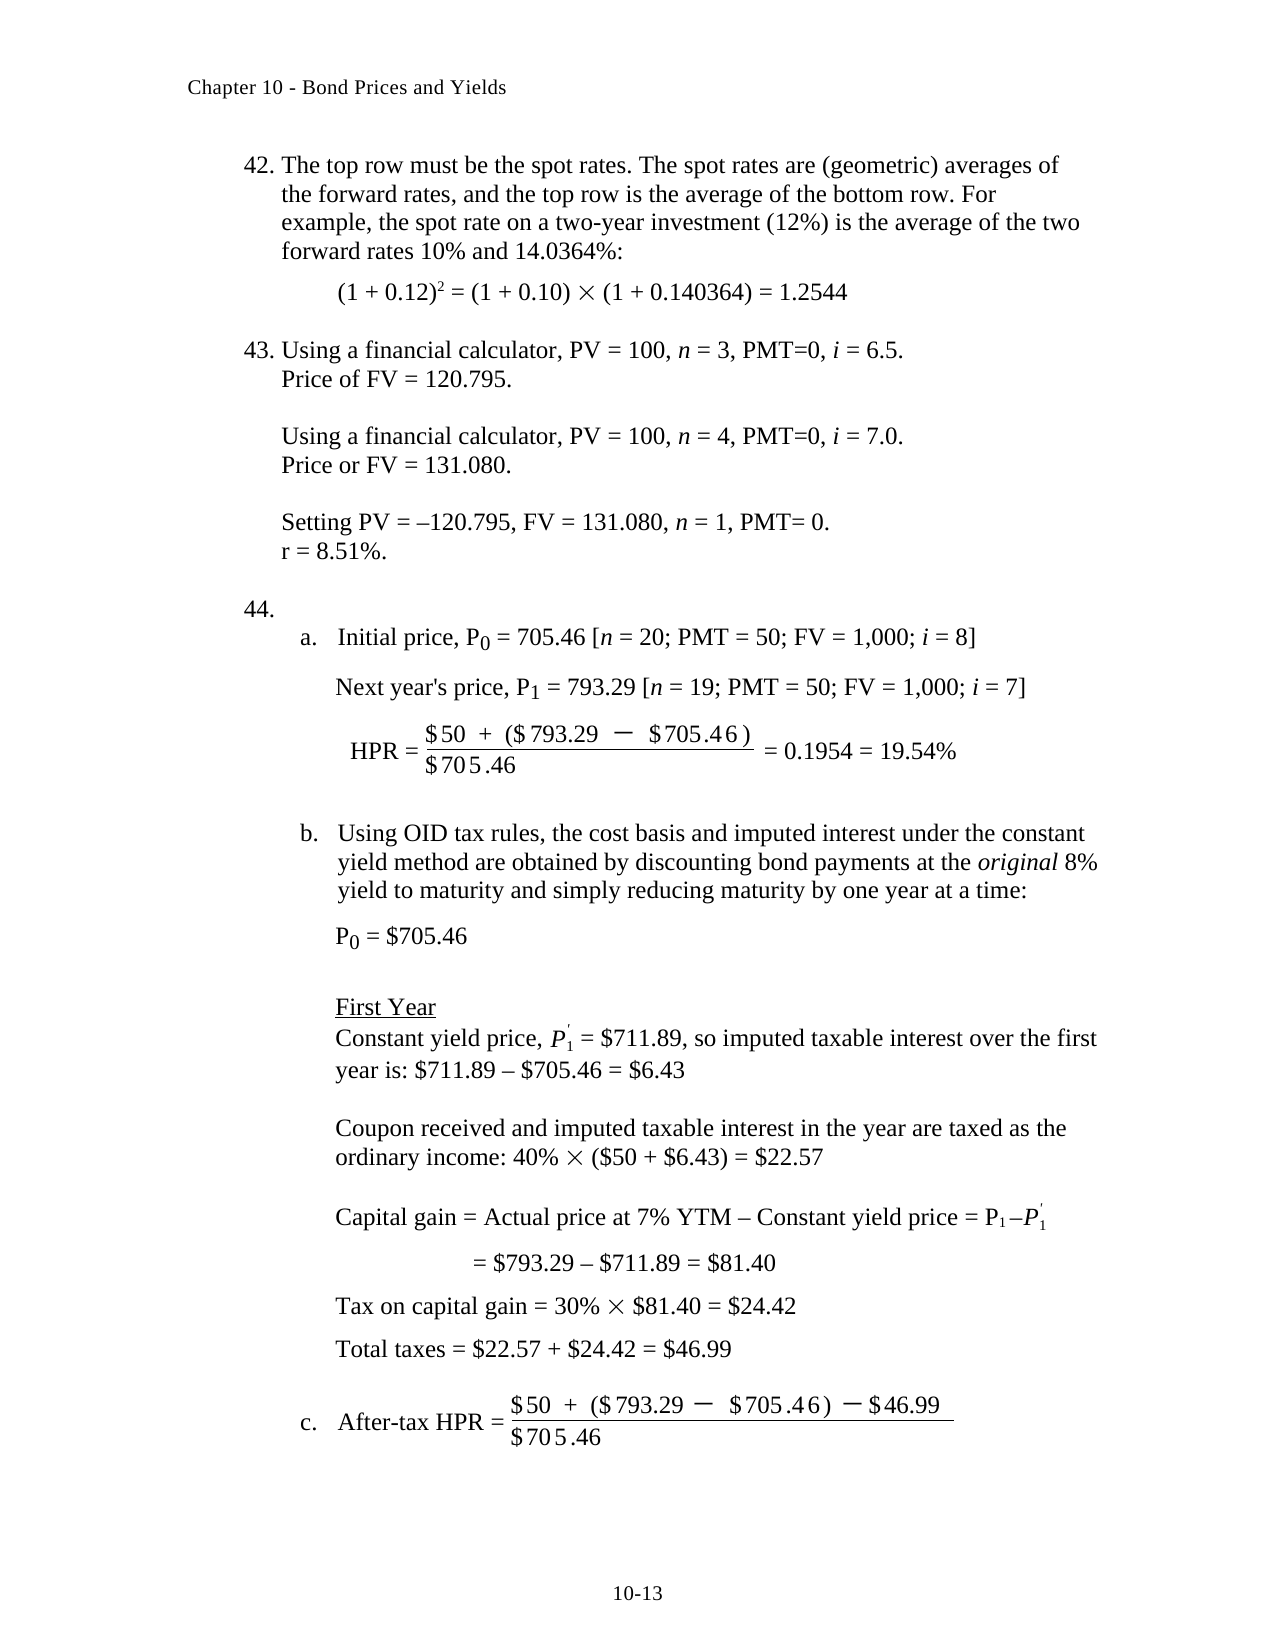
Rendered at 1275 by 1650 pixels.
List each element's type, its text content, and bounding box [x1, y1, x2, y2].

list Using a financial calculator, PV = 100, n = 3, PMT=0, i = 6.5. [244, 335, 1106, 364]
text Using a financial calculator, PV = 100, n = 4, PMT=0, i = 7.0. [281, 421, 1106, 450]
text Capital gain = Actual price at 7% YTM – Constant yield price = P1 – [187, 1199, 1107, 1234]
list Initial price, P0 = 705.46 [n = 20; PMT = 50; FV = 1,000; i = 8] [300, 622, 1107, 655]
text Constant yield price, = $711.89, so imputed taxable interest over the first year is: $711.89 – $705.46 = $6.43 [223, 1020, 1106, 1084]
list After-tax HPR = [300, 1392, 1106, 1451]
text (1 + 0.12)2 = (1 + 0.10) (1 + 0.140364) = 1.2544 [337, 277, 1087, 306]
text Setting PV = –120.795, FV = 131.080, n = 1, PMT= 0. [281, 507, 1106, 536]
text First Year [223, 992, 1106, 1020]
text r = 8.51%. [281, 536, 1106, 565]
text Total taxes = $22.57 + $24.42 = $46.99 [187, 1334, 1106, 1363]
list Using OID tax rules, the cost basis and imputed interest under the constant yield method are obtained by discounting bond payments at the original 8% yield to maturity and simply reducing maturity by one year at a time: [300, 818, 1107, 904]
text P0 = $705.46 [335, 917, 1106, 954]
list The top row must be the spot rates. The spot rates are (geometric) averages of the forward rates, and the top row is the average of the bottom row. For example, the spot rate on a two-year investment (12%) is the average of the two forward rates 10% and 14.0364%: [244, 150, 1087, 265]
text Coupon received and imputed taxable interest in the year are taxed as the ordinary income: 40% ($50 + $6.43) = $22.57 [223, 1113, 1107, 1170]
text Price of FV = 120.795. [281, 364, 1106, 392]
text = $793.29 – $711.89 = $81.40 [187, 1248, 1107, 1277]
text HPR = = 0.1954 = 19.54% [187, 721, 1107, 779]
text Next year's price, P1 = 793.29 [n = 19; PMT = 50; FV = 1,000; i = 7] [187, 672, 1107, 704]
text Tax on capital gain = 30% $81.40 = $24.42 [187, 1291, 1107, 1320]
text Price or FV = 131.080. [281, 450, 1106, 479]
